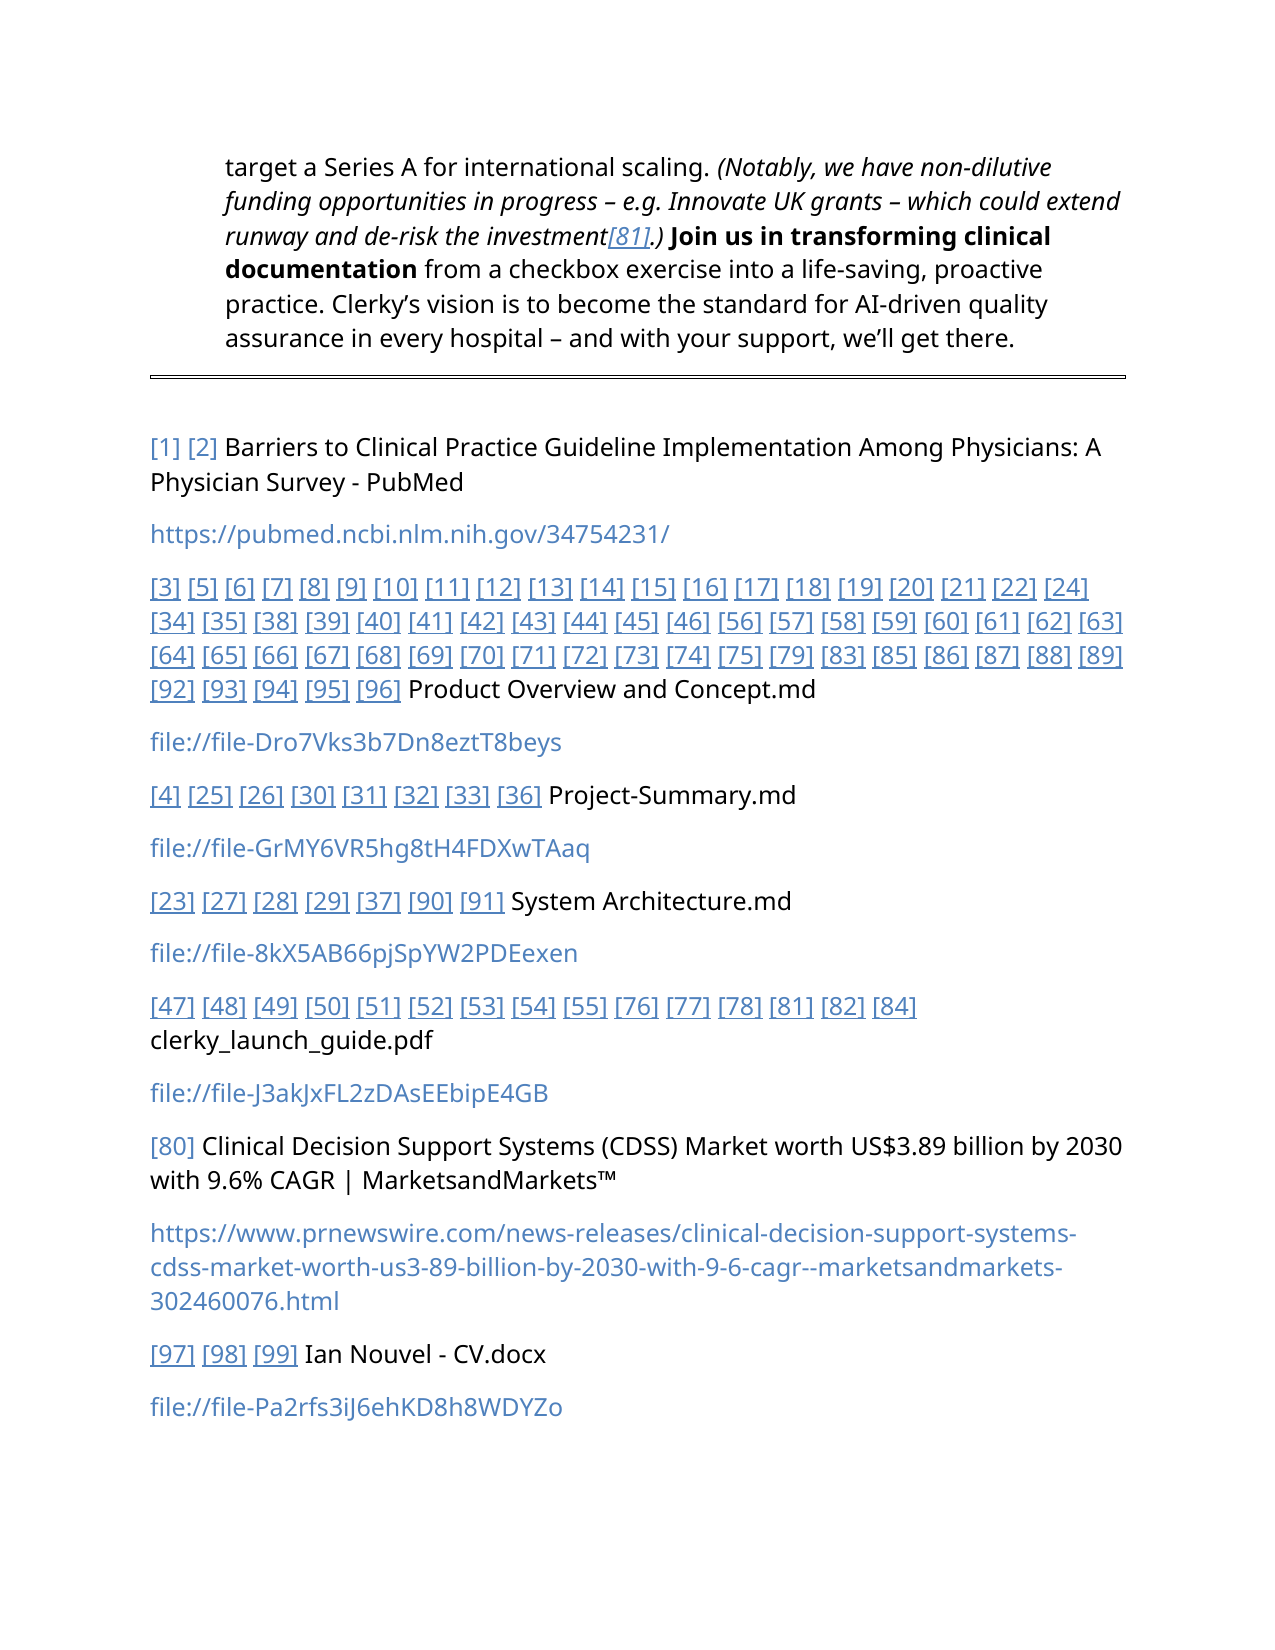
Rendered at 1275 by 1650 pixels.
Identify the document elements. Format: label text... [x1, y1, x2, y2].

text file://file-Dro7Vks3b7Dn8eztT8beys [150, 725, 1125, 759]
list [187, 150, 1125, 354]
text https://www.prnewswire.com/news-releases/clinical-decision-support-systems-cdss-market-worth-us3-89-billion-by-2030-with-9-6-cagr--marketsandmarkets-302460076.html [150, 1215, 1125, 1318]
text [97] [98] [99] Ian Nouvel - CV.docx [150, 1336, 1125, 1370]
text [23] [27] [28] [29] [37] [90] [91] System Architecture.md [150, 883, 1125, 917]
text [80] Clinical Decision Support Systems (CDSS) Market worth US$3.89 billion by 2030 with 9.6% CAGR | MarketsandMarkets™ [150, 1128, 1125, 1197]
text [1] [2] Barriers to Clinical Practice Guideline Implementation Among Physicians: A Physician Survey - PubMed [150, 430, 1125, 498]
text https://pubmed.ncbi.nlm.nih.gov/34754231/ [150, 517, 1125, 551]
text [3] [5] [6] [7] [8] [9] [10] [11] [12] [13] [14] [15] [16] [17] [18] [19] [20] [21] [22] [24] [34] [35] [38] [39] [40] [41] [42] [43] [44] [45] [46] [56] [57] [58] [59] [60] [61] [62] [63] [64] [65] [66] [67] [68] [69] [70] [71] [72] [73] [74] [75] [79] [83] [85] [86] [87] [88] [89] [92] [93] [94] [95] [96] Product Overview and Concept.md [150, 570, 1125, 706]
text file://file-Pa2rfs3iJ6ehKD8h8WDYZo [150, 1389, 1125, 1423]
text file://file-8kX5AB66pjSpYW2PDEexen [150, 936, 1125, 970]
text [47] [48] [49] [50] [51] [52] [53] [54] [55] [76] [77] [78] [81] [82] [84] clerky_launch_guide.pdf [150, 989, 1125, 1057]
text file://file-GrMY6VR5hg8tH4FDXwTAaq [150, 830, 1125, 864]
text [4] [25] [26] [30] [31] [32] [33] [36] Project-Summary.md [150, 778, 1125, 812]
text file://file-J3akJxFL2zDAsEEbipE4GB [150, 1076, 1125, 1110]
